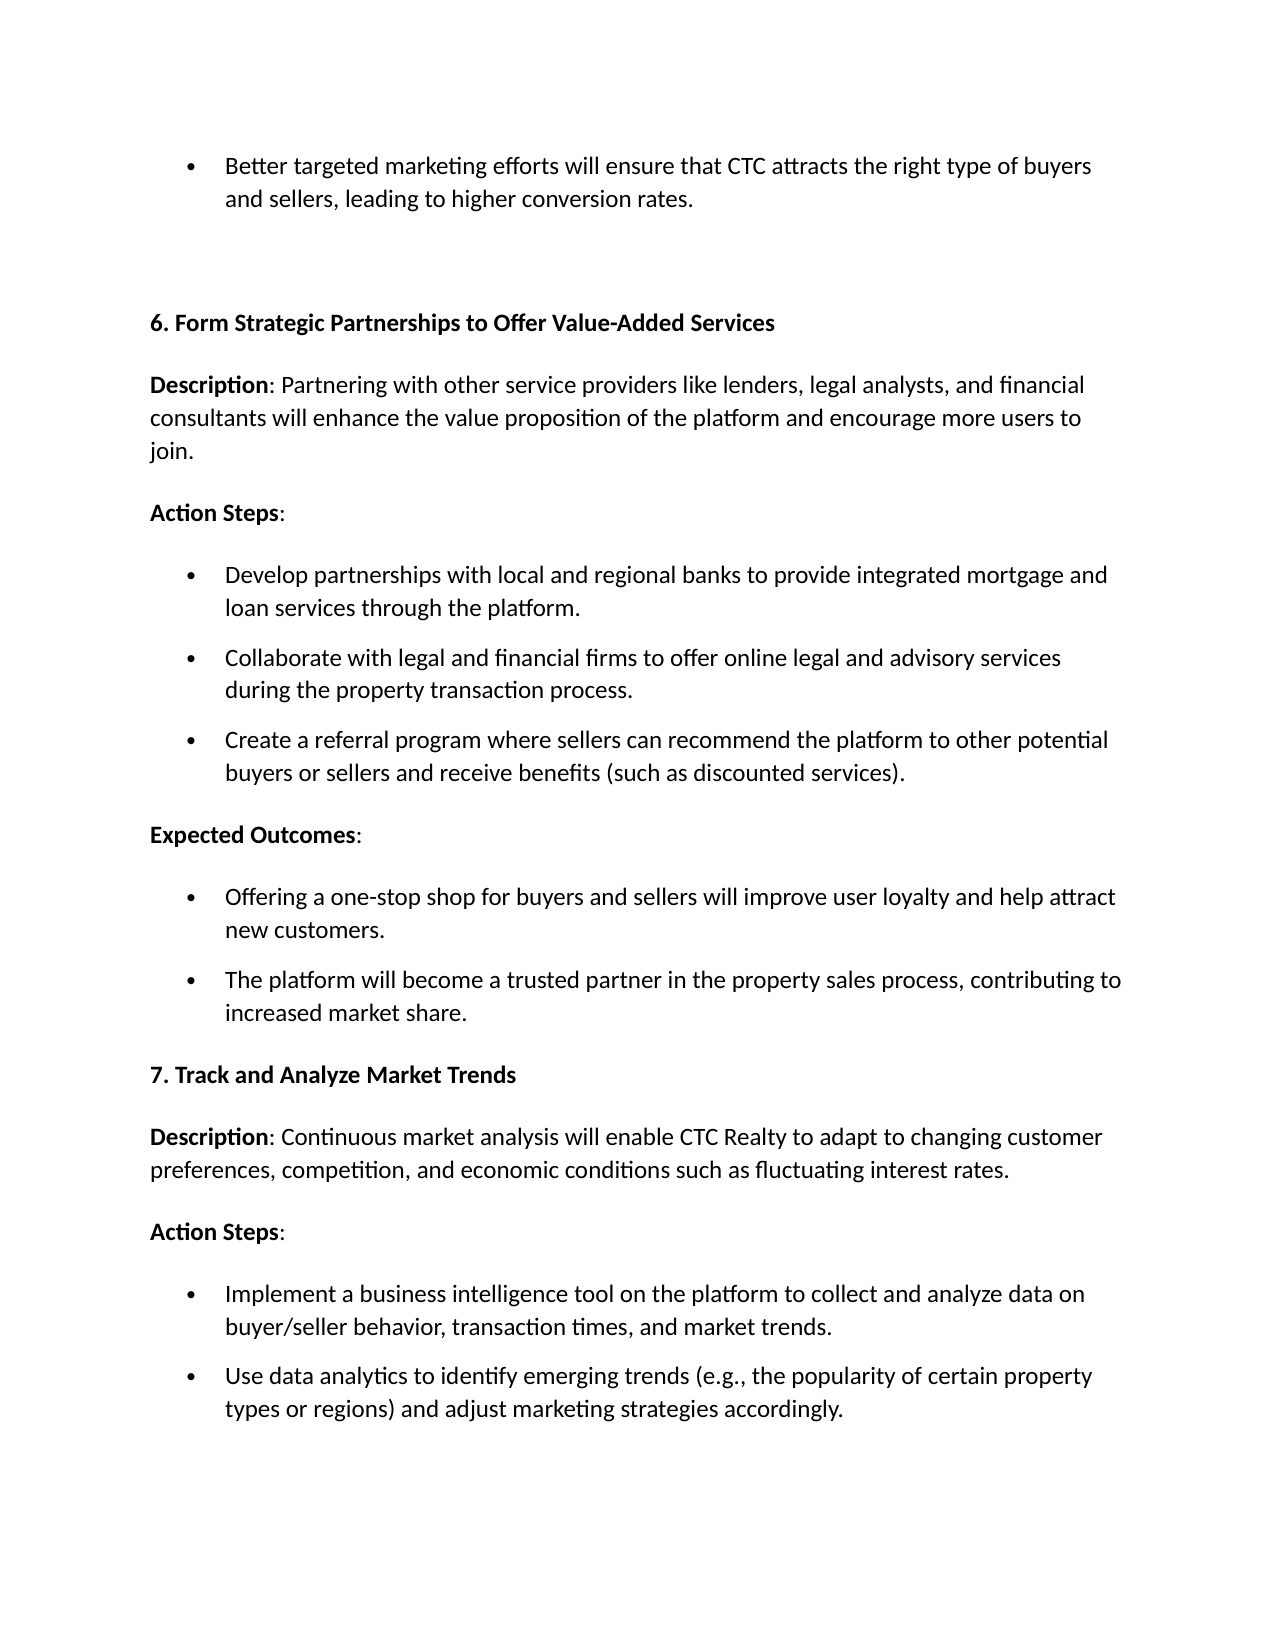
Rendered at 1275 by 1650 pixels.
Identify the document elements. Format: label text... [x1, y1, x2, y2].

text Description: Partnering with other service providers like lenders, legal analysts, and financial consultants will enhance the value proposition of the platform and encourage more users to join. [150, 369, 1125, 466]
text Action Steps: [150, 497, 1125, 528]
list Better targeted marketing efforts will ensure that CTC attracts the right type of buyers and sellers, leading to higher conversion rates. [187, 150, 1125, 213]
list Collaborate with legal and financial firms to offer online legal and advisory services during the property transaction process. [187, 642, 1125, 705]
list Create a referral program where sellers can recommend the platform to other potential buyers or sellers and receive benefits (such as discounted services). [187, 724, 1125, 788]
list Develop partnerships with local and regional banks to provide integrated mortgage and loan services through the platform. [187, 559, 1125, 623]
list The platform will become a trusted partner in the property sales process, contributing to increased market share. [187, 964, 1125, 1027]
text Action Steps: [150, 1216, 1125, 1246]
text 6. Form Strategic Partnerships to Offer Value-Added Services [150, 307, 1125, 338]
text Expected Outcomes: [150, 819, 1125, 850]
list Implement a business intelligence tool on the platform to collect and analyze data on buyer/seller behavior, transaction times, and market trends. [187, 1278, 1125, 1341]
text Description: Continuous market analysis will enable CTC Realty to adapt to changing customer preferences, competition, and economic conditions such as fluctuating interest rates. [150, 1121, 1125, 1184]
list Use data analytics to identify emerging trends (e.g., the popularity of certain property types or regions) and adjust marketing strategies accordingly. [187, 1360, 1125, 1424]
list Offering a one-stop shop for buyers and sellers will improve user loyalty and help attract new customers. [187, 881, 1125, 945]
text 7. Track and Analyze Market Trends [150, 1059, 1125, 1089]
